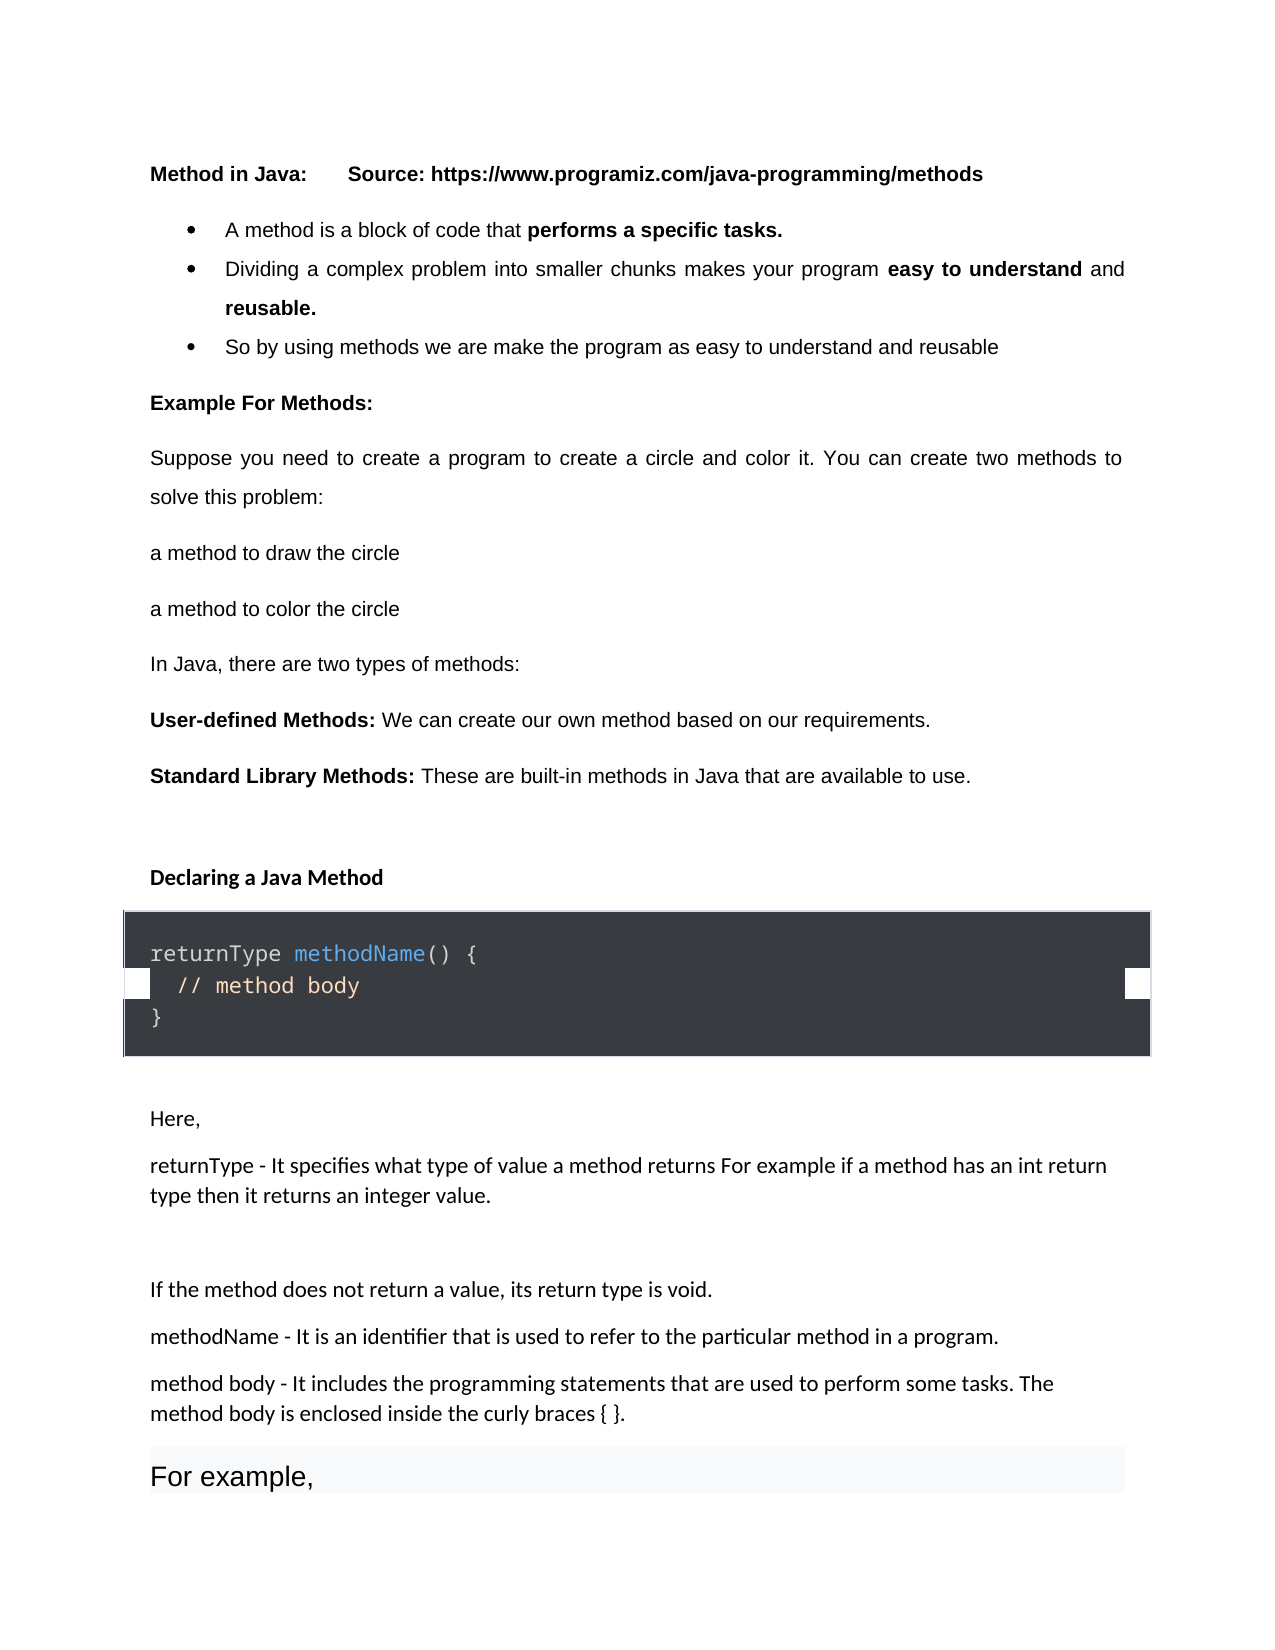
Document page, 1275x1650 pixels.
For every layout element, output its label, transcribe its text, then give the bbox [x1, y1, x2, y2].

text returnType methodName() { [125, 912, 1150, 968]
text method body - It includes the programming statements that are used to perform some tasks. The method body is enclosed inside the curly braces { }. [150, 1369, 1125, 1427]
list So by using methods we are make the program as easy to understand and reusable [187, 323, 1125, 362]
text In Java, there are two types of methods: [150, 641, 1125, 680]
text a method to draw the circle [150, 529, 1125, 568]
list A method is a block of code that performs a specific tasks. [187, 206, 1125, 245]
text } [125, 973, 1150, 1056]
text Example For Methods: [150, 379, 1125, 418]
text returnType - It specifies what type of value a method returns For example if a method has an int return type then it returns an integer value. [150, 1151, 1125, 1209]
text Here, [150, 1104, 1125, 1132]
list Dividing a complex problem into smaller chunks makes your program easy to understand and reusable. [187, 245, 1125, 323]
text Method in Java: Source: https://www.programiz.com/java-programming/methods [150, 150, 1125, 189]
text Suppose you need to create a program to create a circle and color it. You can create two methods to solve this problem: [150, 434, 1125, 512]
text Declaring a Java Method [150, 863, 1125, 892]
text For example, [150, 1446, 1125, 1493]
text Standard Library Methods: These are built-in methods in Java that are available to use. [150, 752, 1125, 791]
text If the method does not return a value, its return type is void. [150, 1275, 1125, 1303]
text User-defined Methods: We can create our own method based on our requirements. [150, 696, 1125, 735]
text methodName - It is an identifier that is used to refer to the particular method in a program. [150, 1322, 1125, 1350]
text a method to color the circle [150, 585, 1125, 624]
